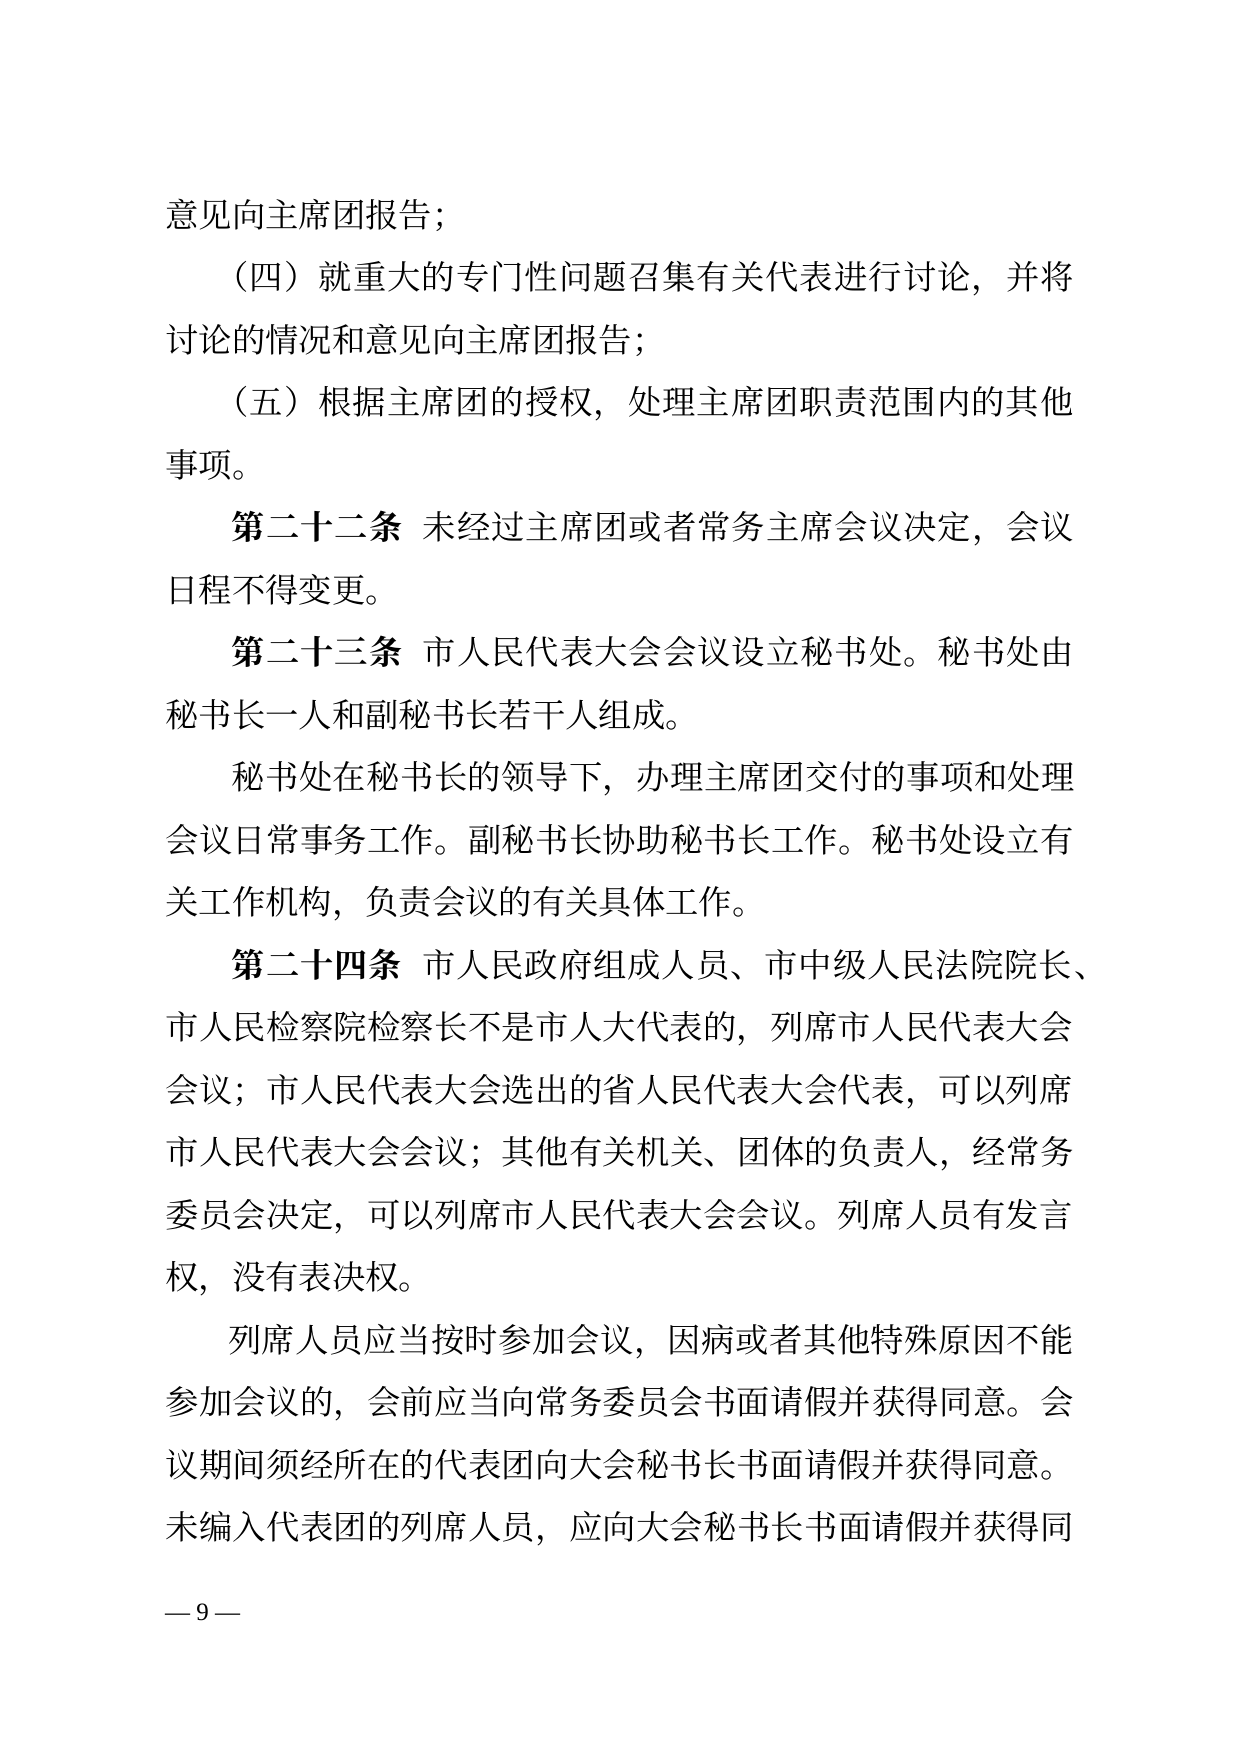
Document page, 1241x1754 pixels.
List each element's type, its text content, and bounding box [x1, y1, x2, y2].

text 秘书处在秘书长的领导下，办理主席团交付的事项和处理会议日常事务工作。副秘书长协助秘书长工作。秘书处设立有关工作机构，负责会议的有关具体工作。 [165, 740, 1075, 927]
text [165, 1302, 1075, 1552]
text （五）根据主席团的授权，处理主席团职责范围内的其他事项。 [165, 365, 1075, 490]
text 第二十三条 市人民代表大会会议设立秘书处。秘书处由秘书长一人和副秘书长若干人组成。 [165, 615, 1075, 740]
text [165, 177, 1075, 240]
text 第二十二条 未经过主席团或者常务主席会议决定，会议日程不得变更。 [165, 490, 1075, 615]
text 第二十四条 市人民政府组成人员、市中级人民法院院长、市人民检察院检察长不是市人大代表的，列席市人民代表大会会议；市人民代表大会选出的省人民代表大会代表，可以列席市人民代表大会会议；其他有关机关、团体的负责人，经常务委员会决定，可以列席市人民代表大会会议。列席人员有发言权，没有表决权。 [165, 927, 1075, 1302]
text （四）就重大的专门性问题召集有关代表进行讨论，并将讨论的情况和意见向主席团报告； [165, 240, 1075, 365]
